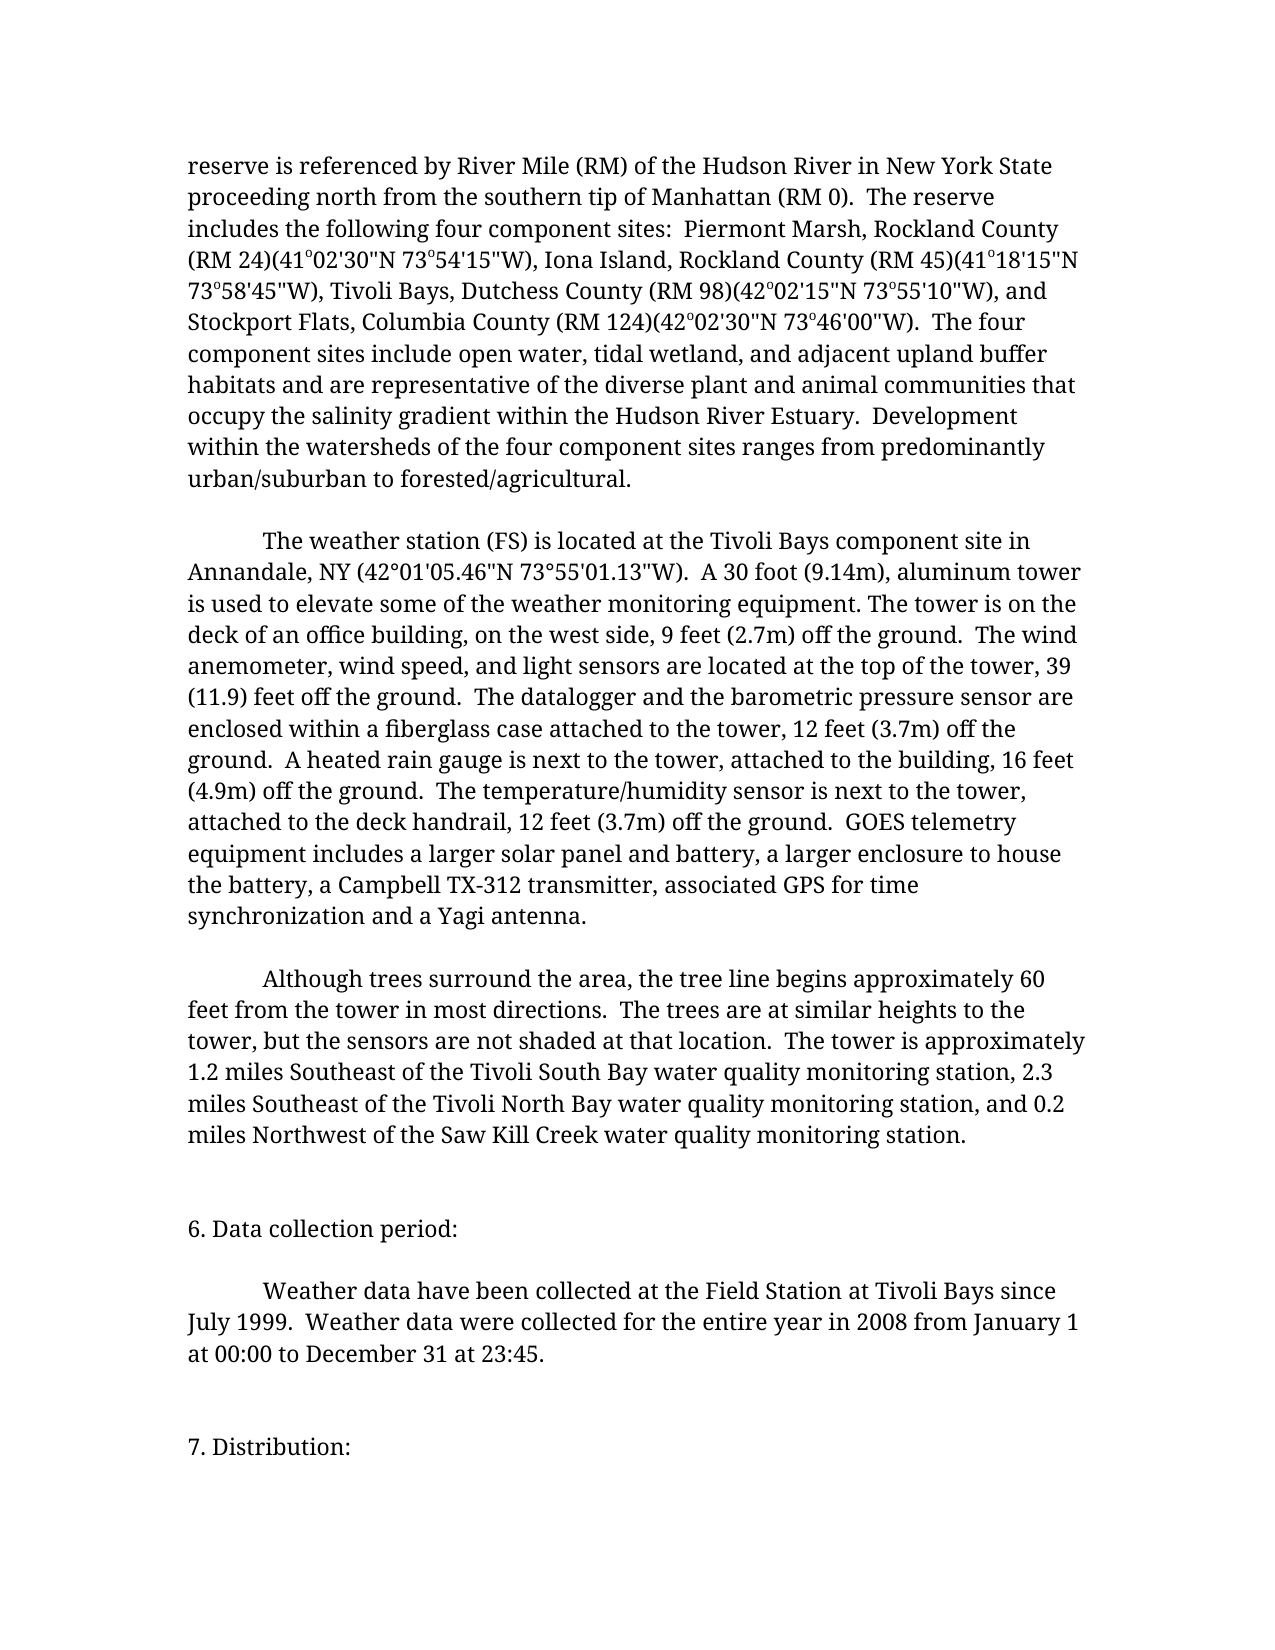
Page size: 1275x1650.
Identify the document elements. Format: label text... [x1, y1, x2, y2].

text The weather station (FS) is located at the Tivoli Bays component site in , NY (42°01'05.46"N 73°55'01.13"W). A 30 foot (9.14m), aluminum tower is used to elevate some of the weather monitoring equipment. The tower is on the deck of an office building, on the west side, 9 feet (2.7m) off the ground. The wind anemometer, wind speed, and light sensors are located at the top of the tower, 39 (11.9) feet off the ground. The datalogger and the barometric pressure sensor are enclosed within a fiberglass case attached to the tower, 12 feet (3.7m) off the ground. A heated rain gauge is next to the tower, attached to the building, 16 feet (4.9m) off the ground. The temperature/humidity sensor is next to the tower, attached to the deck handrail, 12 feet (3.7m) off the ground. GOES telemetry equipment includes a larger solar panel and battery, a larger enclosure to house the battery, a Campbell TX-312 transmitter, associated GPS for time synchronization and a Yagi antenna. [187, 525, 1087, 931]
text Weather data have been collected at the Field Station at Tivoli Bays since July 1999. Weather data were collected for the entire year in 2008 from January 1 at 00:00 to December 31 at 23:45. [187, 1275, 1087, 1369]
text 7. Distribution: [187, 1431, 1087, 1462]
text Although trees surround the area, the tree line begins approximately 60 feet from the tower in most directions. The trees are at similar heights to the tower, but the sensors are not shaded at that location. The tower is approximately 1.2 miles Southeast of the water quality monitoring station, 2.3 miles Southeast of the Tivoli North Bay water quality monitoring station, and 0.2 miles Northwest of the Saw Kill Creek water quality monitoring station. [187, 962, 1087, 1150]
text 6. Data collection period: [187, 1212, 1087, 1244]
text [187, 150, 1087, 494]
